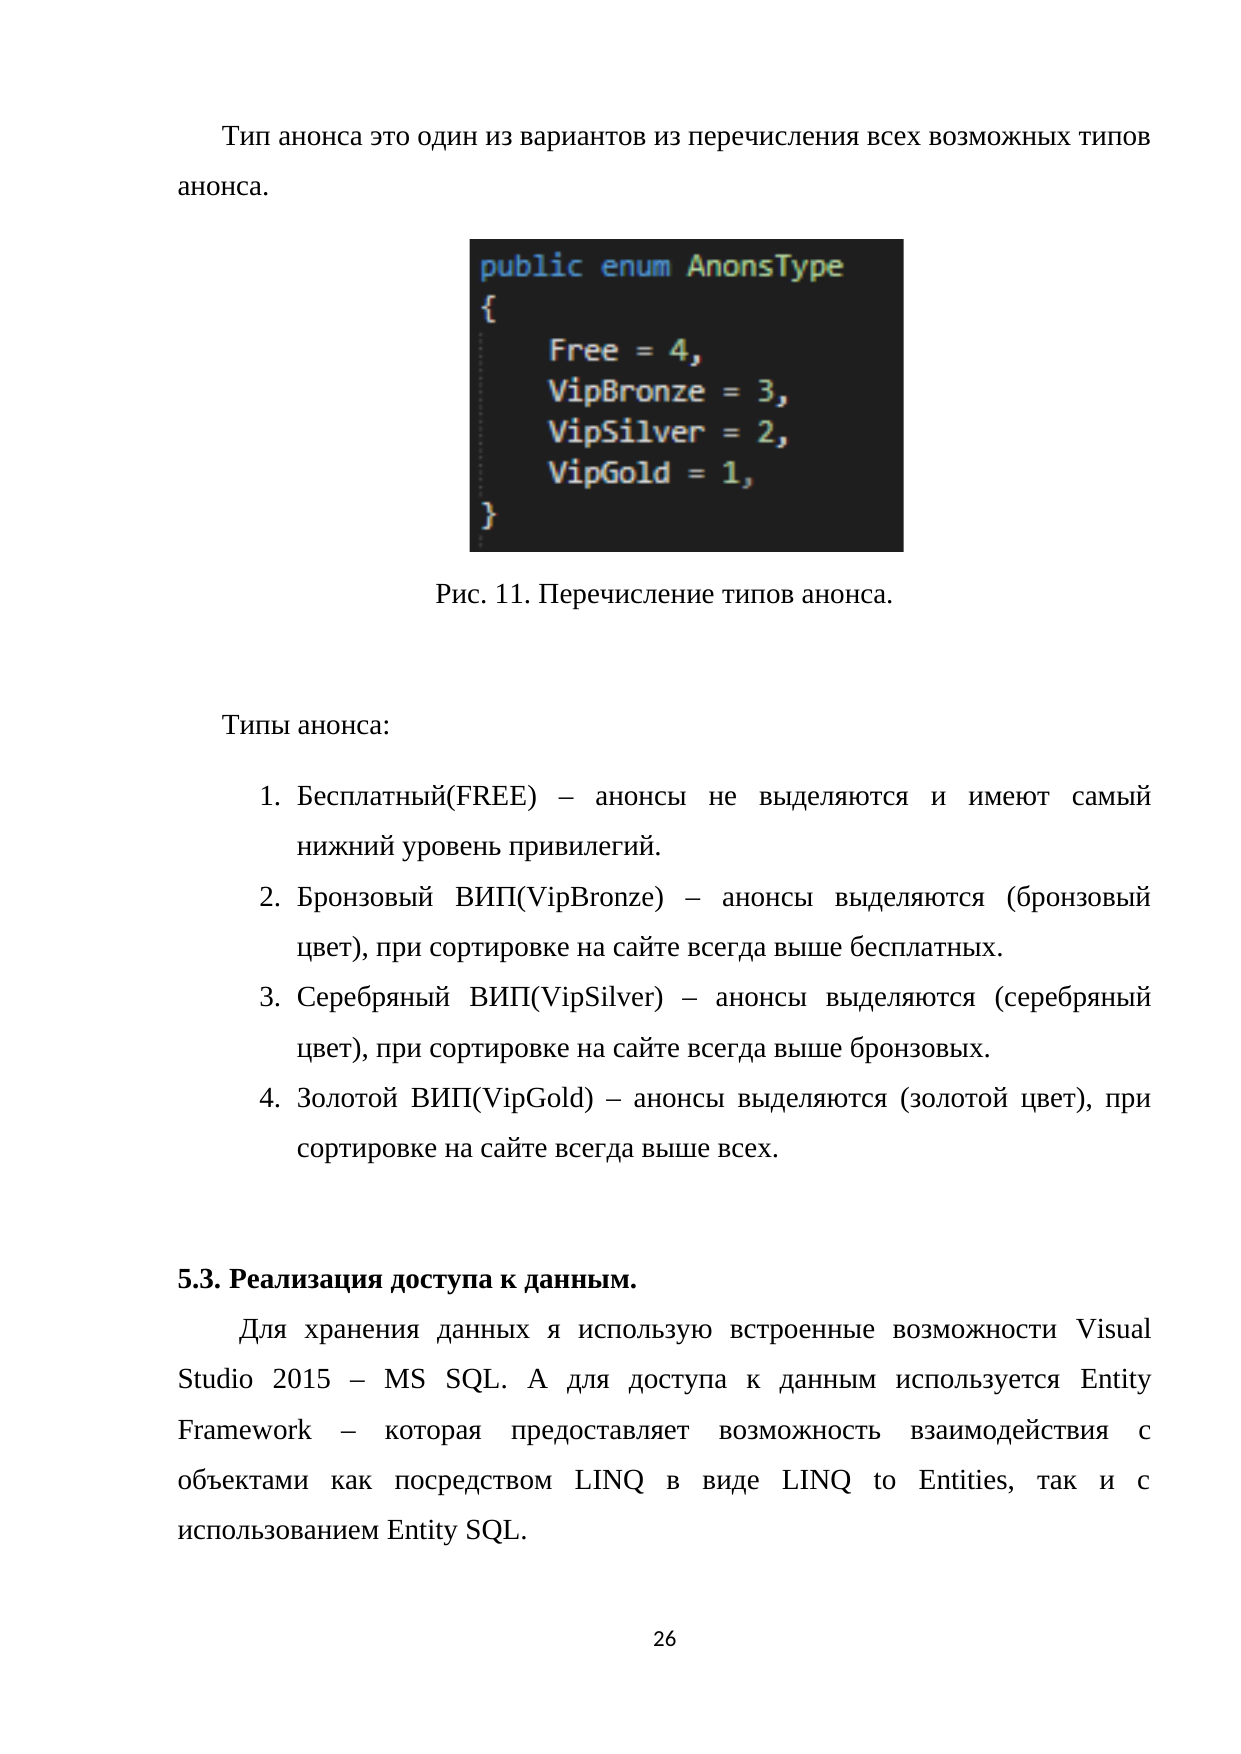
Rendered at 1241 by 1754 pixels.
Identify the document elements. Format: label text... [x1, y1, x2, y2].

text Рис. 11. Перечисление типов анонса. [177, 577, 1152, 610]
subtitle Реализация доступа к данным. [177, 1261, 1152, 1294]
list Бесплатный(FREE) – анонсы не выделяются и имеют самый нижний уровень привилегий. [259, 778, 1152, 862]
text Типы анонса: [177, 707, 1152, 741]
list Золотой ВИП(VipGold) – анонсы выделяются (золотой цвет), при сортировке на сайте всегда выше всех. [259, 1080, 1152, 1164]
list Серебряный ВИП(VipSilver) – анонсы выделяются (серебряный цвет), при сортировке на сайте всегда выше бронзовых. [259, 979, 1152, 1063]
list Бронзовый ВИП(VipBronze) – анонсы выделяются (бронзовый цвет), при сортировке на сайте всегда выше бесплатных. [259, 879, 1152, 963]
text Для хранения данных я использую встроенные возможности Visual Studio 2015 – MS SQL. А для доступа к данным используется Entity Framework – которая предоставляет возможность взаимодействия с объектами как посредством LINQ в виде LINQ to Entities, так и с использованием Entity SQL. [177, 1311, 1152, 1546]
text Тип анонса это один из вариантов из перечисления всех возможных типов анонса. [177, 118, 1152, 202]
picture [469, 239, 904, 552]
